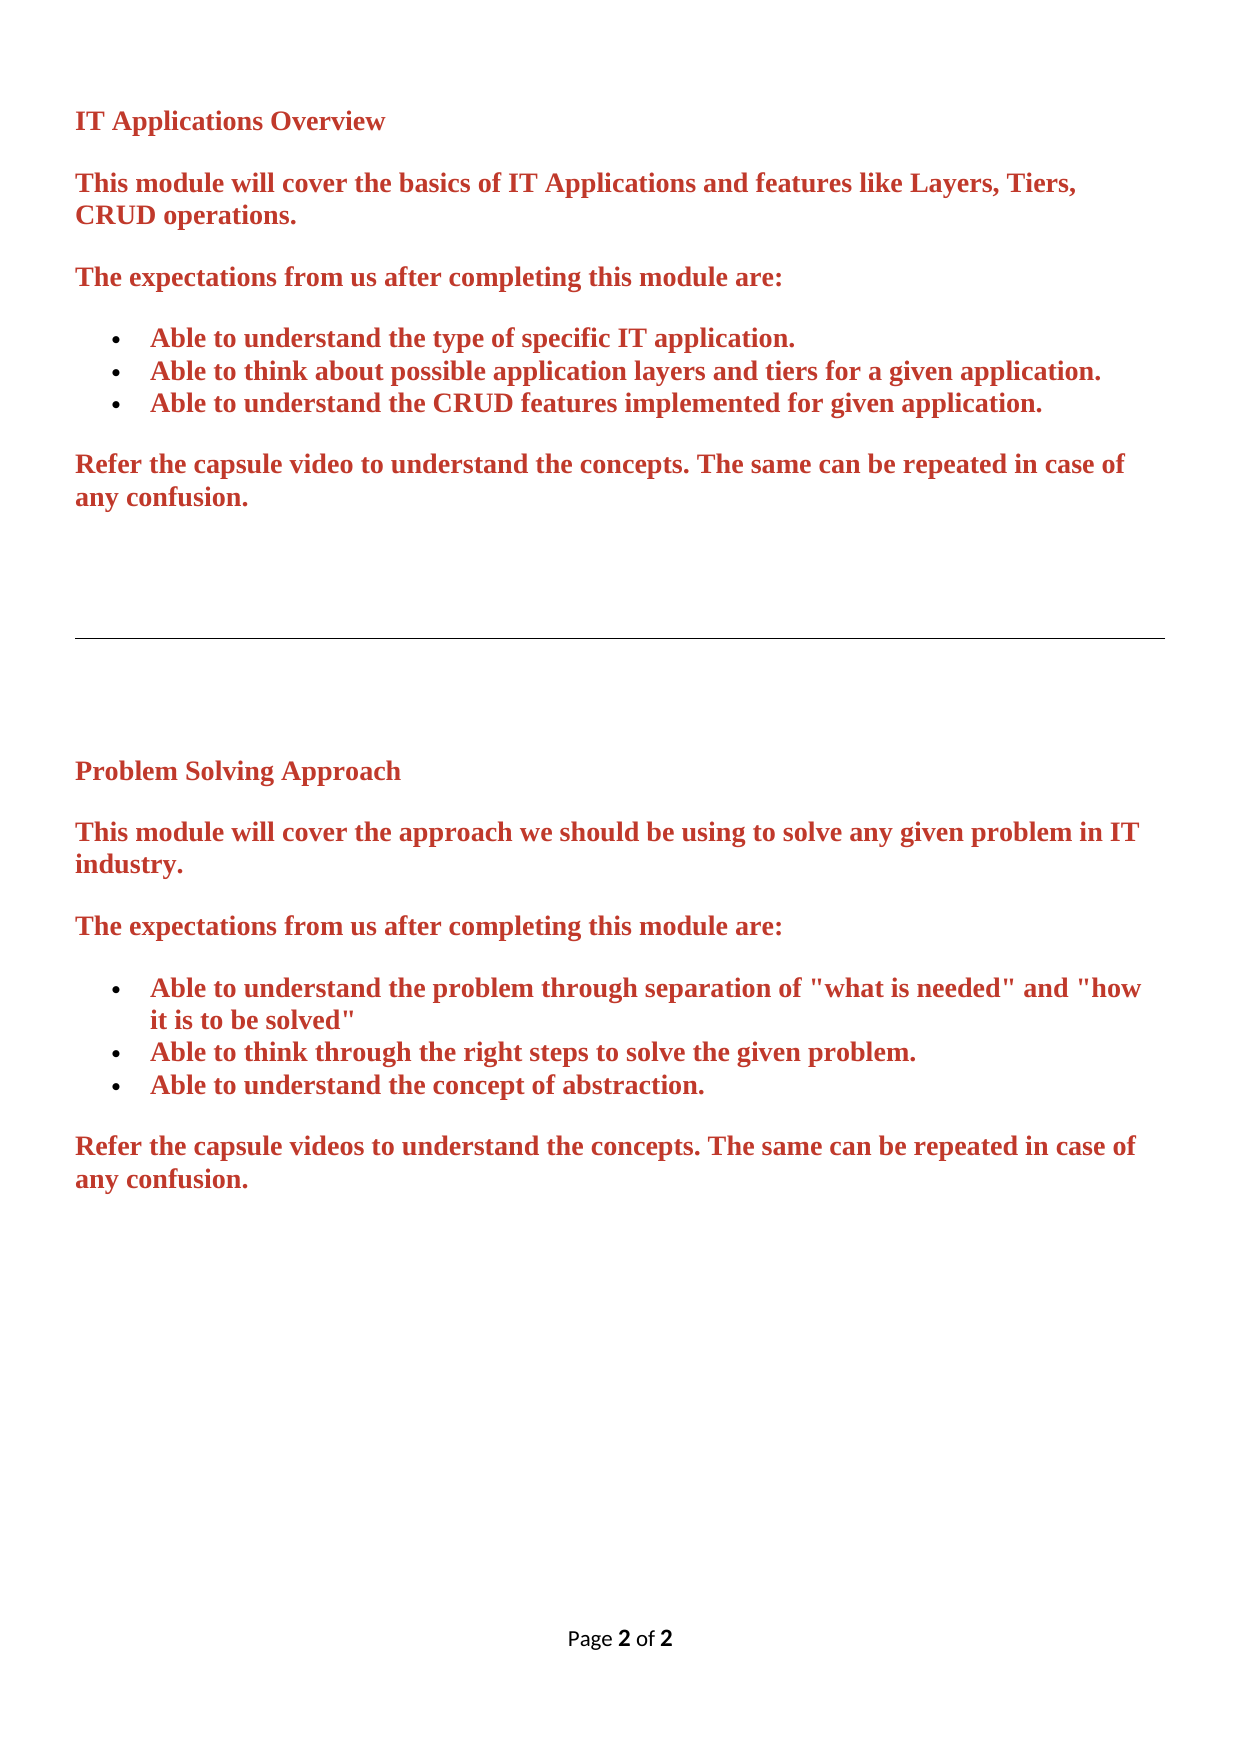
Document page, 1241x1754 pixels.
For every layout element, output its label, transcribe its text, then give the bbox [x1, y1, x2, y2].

list Able to understand the CRUD features implemented for given application. [112, 386, 1165, 418]
text This module will cover the basics of IT Applications and features like Layers, Tiers, CRUD operations. [75, 166, 1165, 231]
list Able to understand the type of specific IT application. [112, 321, 1165, 354]
text Problem Solving Approach [75, 753, 1165, 786]
text Refer the capsule videos to understand the concepts. The same can be repeated in case of any confusion. [75, 1129, 1165, 1194]
list Able to understand the problem through separation of "what is needed" and "how it is to be solved" [112, 971, 1165, 1035]
list Able to think through the right steps to solve the given problem. [112, 1035, 1165, 1068]
list Able to think about possible application layers and tiers for a given application. [112, 354, 1165, 386]
text The expectations from us after completing this module are: [75, 909, 1165, 941]
text This module will cover the approach we should be using to solve any given problem in IT industry. [75, 815, 1165, 880]
list Able to understand the concept of abstraction. [112, 1068, 1165, 1100]
text IT Applications Overview [75, 104, 1165, 137]
text Refer the capsule video to understand the concepts. The same can be repeated in case of any confusion. [75, 448, 1165, 512]
text The expectations from us after completing this module are: [75, 260, 1165, 292]
